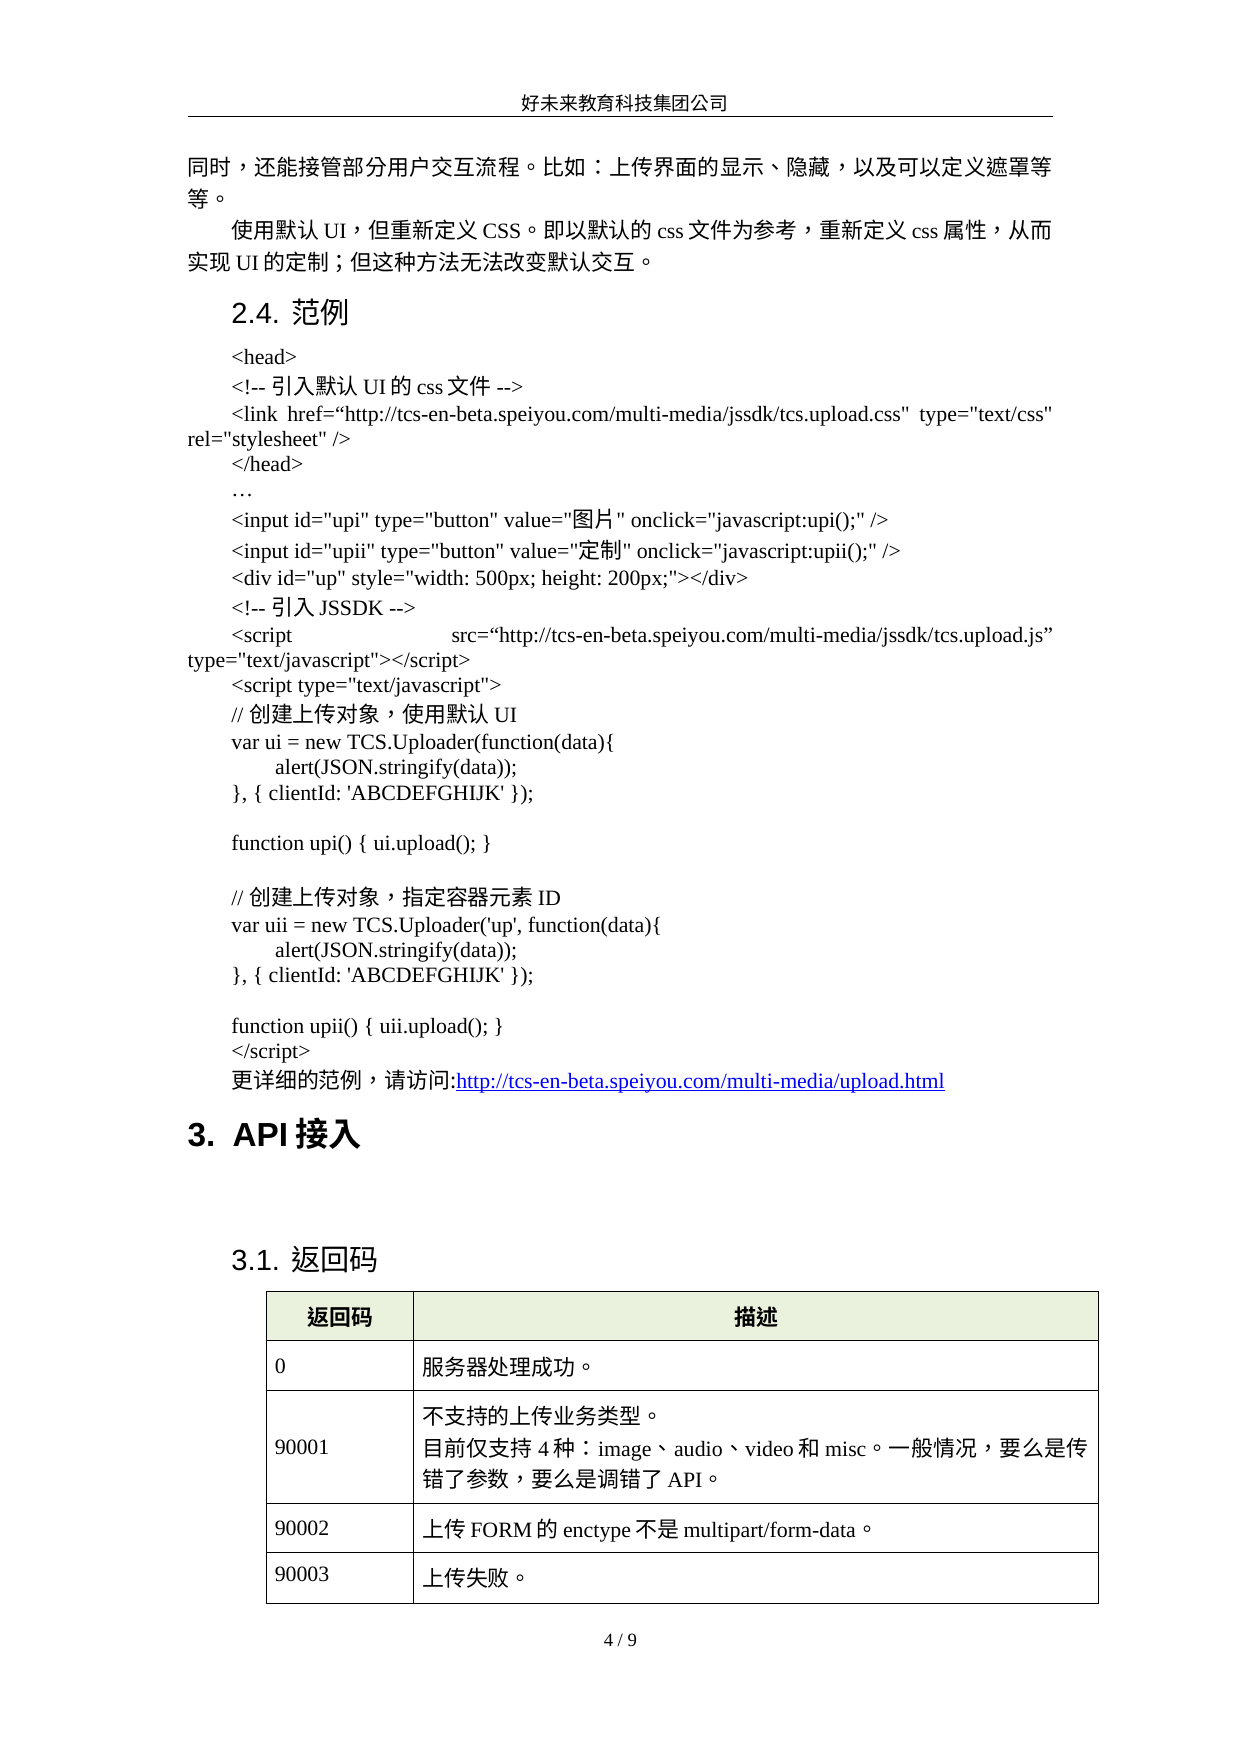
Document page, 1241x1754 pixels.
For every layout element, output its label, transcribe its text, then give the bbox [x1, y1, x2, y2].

text <input id="upi" type="button" value="图片" onclick="javascript:upi();" /> [187, 502, 1053, 533]
table_cell 上传FORM的enctype不是multipart/form-data。 [414, 1504, 1098, 1552]
text // 创建上传对象，使用默认UI [187, 697, 1053, 729]
list 返回码 [231, 1236, 1053, 1278]
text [187, 150, 1053, 213]
text <input id="upii" type="button" value="定制" onclick="javascript:upii();" /> [187, 533, 1053, 565]
text // 创建上传对象，指定容器元素ID [187, 880, 1053, 912]
text <script src=“http://tcs-en-beta.speiyou.com/multi-media/jssdk/tcs.upload.js” type="text/javascript"></script> [187, 622, 1053, 672]
text }, { clientId: 'ABCDEFGHIJK' }); [187, 962, 1053, 988]
text <head> [187, 344, 1053, 369]
text <link href=“http://tcs-en-beta.speiyou.com/multi-media/jssdk/tcs.upload.css" type="text/css" rel="stylesheet" /> [187, 401, 1053, 451]
text <script type="text/javascript"> [187, 672, 1053, 697]
text </script> [187, 1038, 1053, 1063]
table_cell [414, 1553, 1098, 1603]
text }, { clientId: 'ABCDEFGHIJK' }); [187, 779, 1053, 805]
table_cell 90002 [267, 1504, 413, 1552]
text alert(JSON.stringify(data)); [187, 754, 1053, 779]
text </head> [187, 451, 1053, 476]
text var ui = new TCS.Uploader(function(data){ [187, 729, 1053, 754]
table_cell 不支持的上传业务类型。 目前仅支持4种：image、audio、video和misc。一般情况，要么是传错了参数，要么是调错了API。 [414, 1391, 1098, 1502]
text function upii() { uii.upload(); } [187, 1013, 1053, 1038]
text <!-- 引入默认UI的css文件 --> [187, 369, 1053, 401]
text 更详细的范例，请访问:http://tcs-en-beta.speiyou.com/multi-media/upload.html [187, 1063, 1053, 1095]
list API接入 [187, 1107, 1053, 1156]
text function upi() { ui.upload(); } [187, 830, 1053, 855]
table_cell 90001 [267, 1391, 413, 1502]
text 使用默认UI，但重新定义CSS。即以默认的css文件为参考，重新定义css属性，从而实现UI的定制；但这种方法无法改变默认交互。 [187, 213, 1053, 277]
table_cell 90003 [267, 1553, 413, 1603]
text var uii = new TCS.Uploader('up', function(data){ [187, 912, 1053, 937]
text alert(JSON.stringify(data)); [187, 937, 1053, 962]
table_cell 服务器处理成功。 [414, 1341, 1098, 1390]
table_header 描述 [414, 1292, 1098, 1340]
text <!-- 引入JSSDK --> [187, 590, 1053, 622]
table_header 返回码 [267, 1292, 413, 1340]
list 范例 [231, 289, 1053, 331]
text … [187, 476, 1053, 502]
text <div id="up" style="width: 500px; height: 200px;"></div> [187, 565, 1053, 590]
table_cell 0 [267, 1341, 413, 1390]
